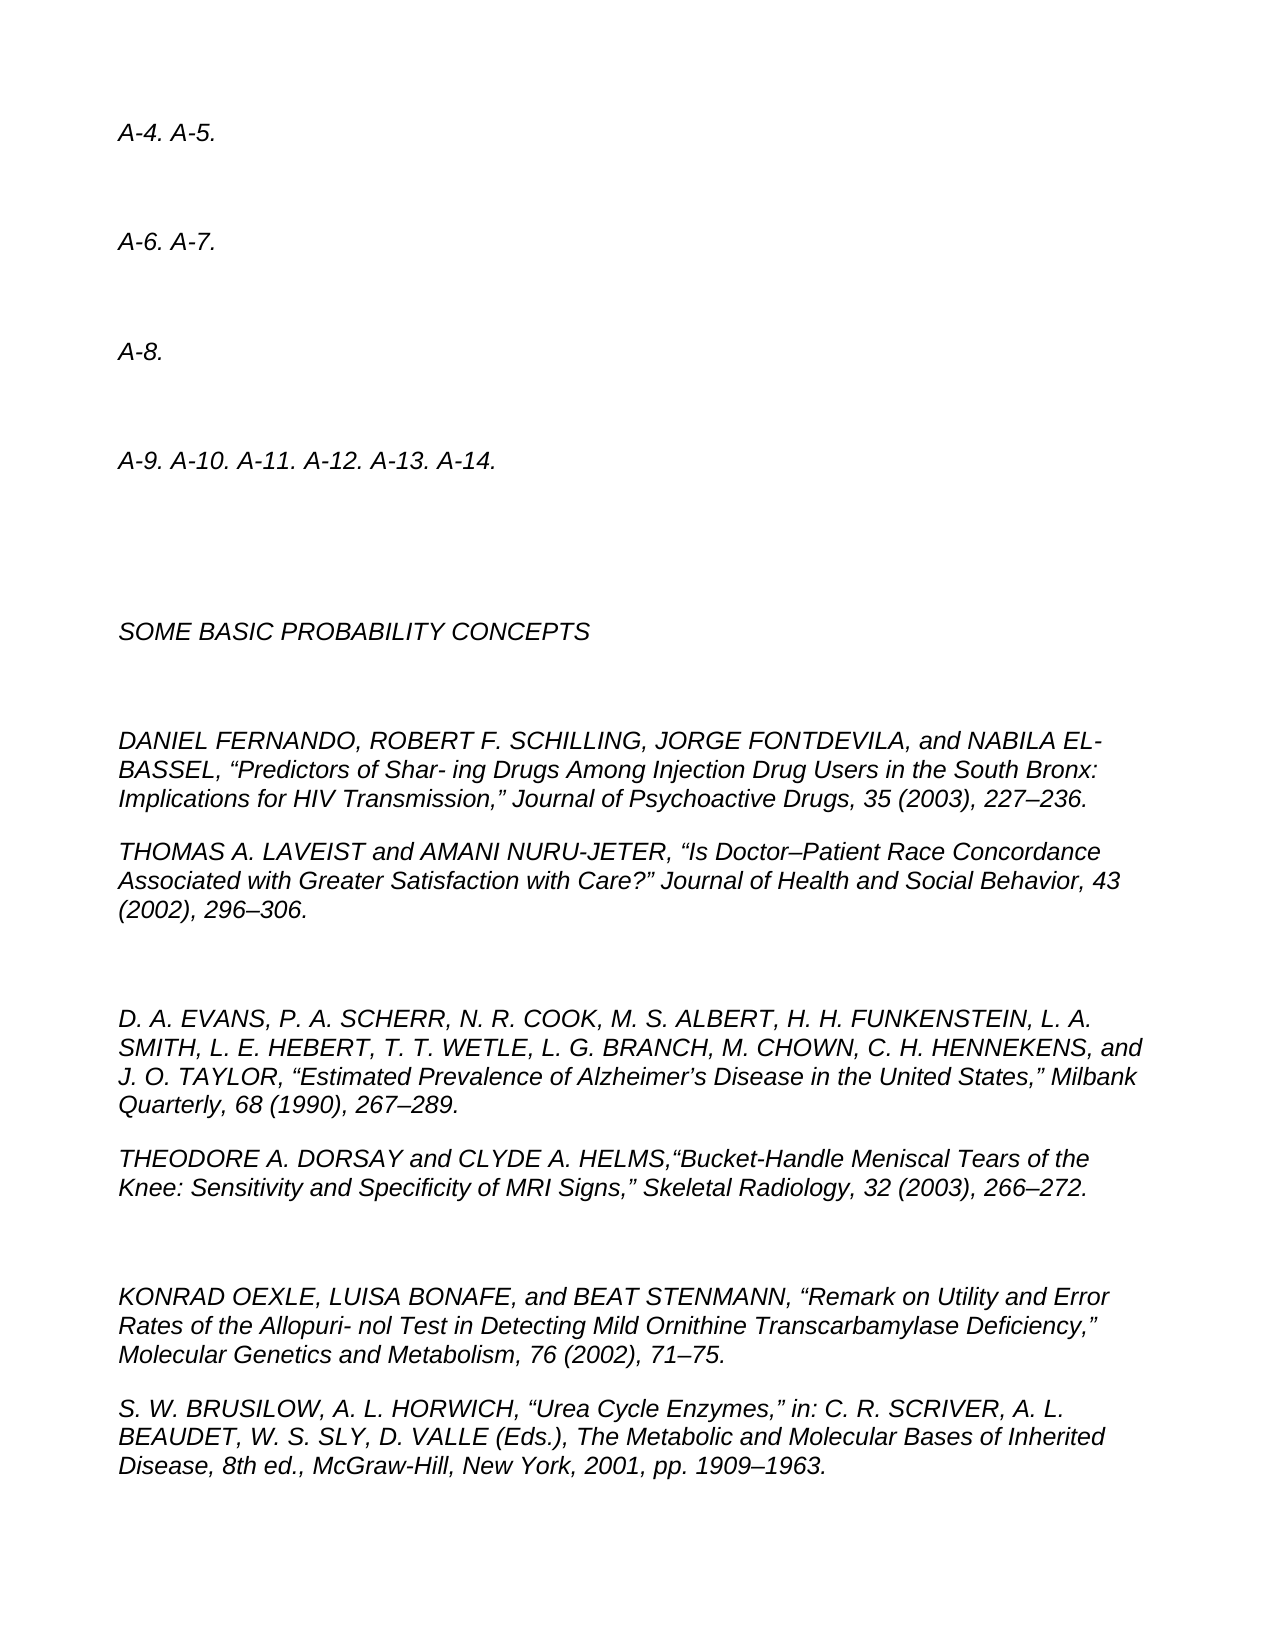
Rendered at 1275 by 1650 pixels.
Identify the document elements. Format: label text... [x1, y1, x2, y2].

text A-9. A-10. A-11. A-12. A-13. A-14. [118, 446, 1157, 475]
text DANIEL FERNANDO, ROBERT F. SCHILLING, JORGE FONTDEVILA, and NABILA EL-BASSEL, “Predictors of Shar- ing Drugs Among Injection Drug Users in the South Bronx: Implications for HIV Transmission,” Journal of Psychoactive Drugs, 35 (2003), 227–236. [118, 726, 1157, 812]
text S. W. BRUSILOW, A. L. HORWICH, “Urea Cycle Enzymes,” in: C. R. SCRIVER, A. L. BEAUDET, W. S. SLY, D. VALLE (Eds.), The Metabolic and Molecular Bases of Inherited Disease, 8th ed., McGraw-Hill, New York, 2001, pp. 1909–1963. [118, 1394, 1157, 1480]
text THOMAS A. LAVEIST and AMANI NURU-JETER, “Is Doctor–Patient Race Concordance Associated with Greater Satisfaction with Care?” Journal of Health and Social Behavior, 43 (2002), 296–306. [118, 837, 1157, 924]
text THEODORE A. DORSAY and CLYDE A. HELMS,“Bucket-Handle Meniscal Tears of the Knee: Sensitivity and Specificity of MRI Signs,” Skeletal Radiology, 32 (2003), 266–272. [118, 1144, 1157, 1202]
text SOME BASIC PROBABILITY CONCEPTS [118, 617, 1157, 646]
text KONRAD OEXLE, LUISA BONAFE, and BEAT STENMANN, “Remark on Utility and Error Rates of the Allopuri- nol Test in Detecting Mild Ornithine Transcarbamylase Deficiency,” Molecular Genetics and Metabolism, 76 (2002), 71–75. [118, 1282, 1157, 1369]
text A-6. A-7. [118, 227, 1157, 256]
text A-8. [118, 337, 1157, 366]
text A-4. A-5. [118, 118, 1157, 147]
text D. A. EVANS, P. A. SCHERR, N. R. COOK, M. S. ALBERT, H. H. FUNKENSTEIN, L. A. SMITH, L. E. HEBERT, T. T. WETLE, L. G. BRANCH, M. CHOWN, C. H. HENNEKENS, and J. O. TAYLOR, “Estimated Prevalence of Alzheimer’s Disease in the United States,” Milbank Quarterly, 68 (1990), 267–289. [118, 1004, 1157, 1119]
